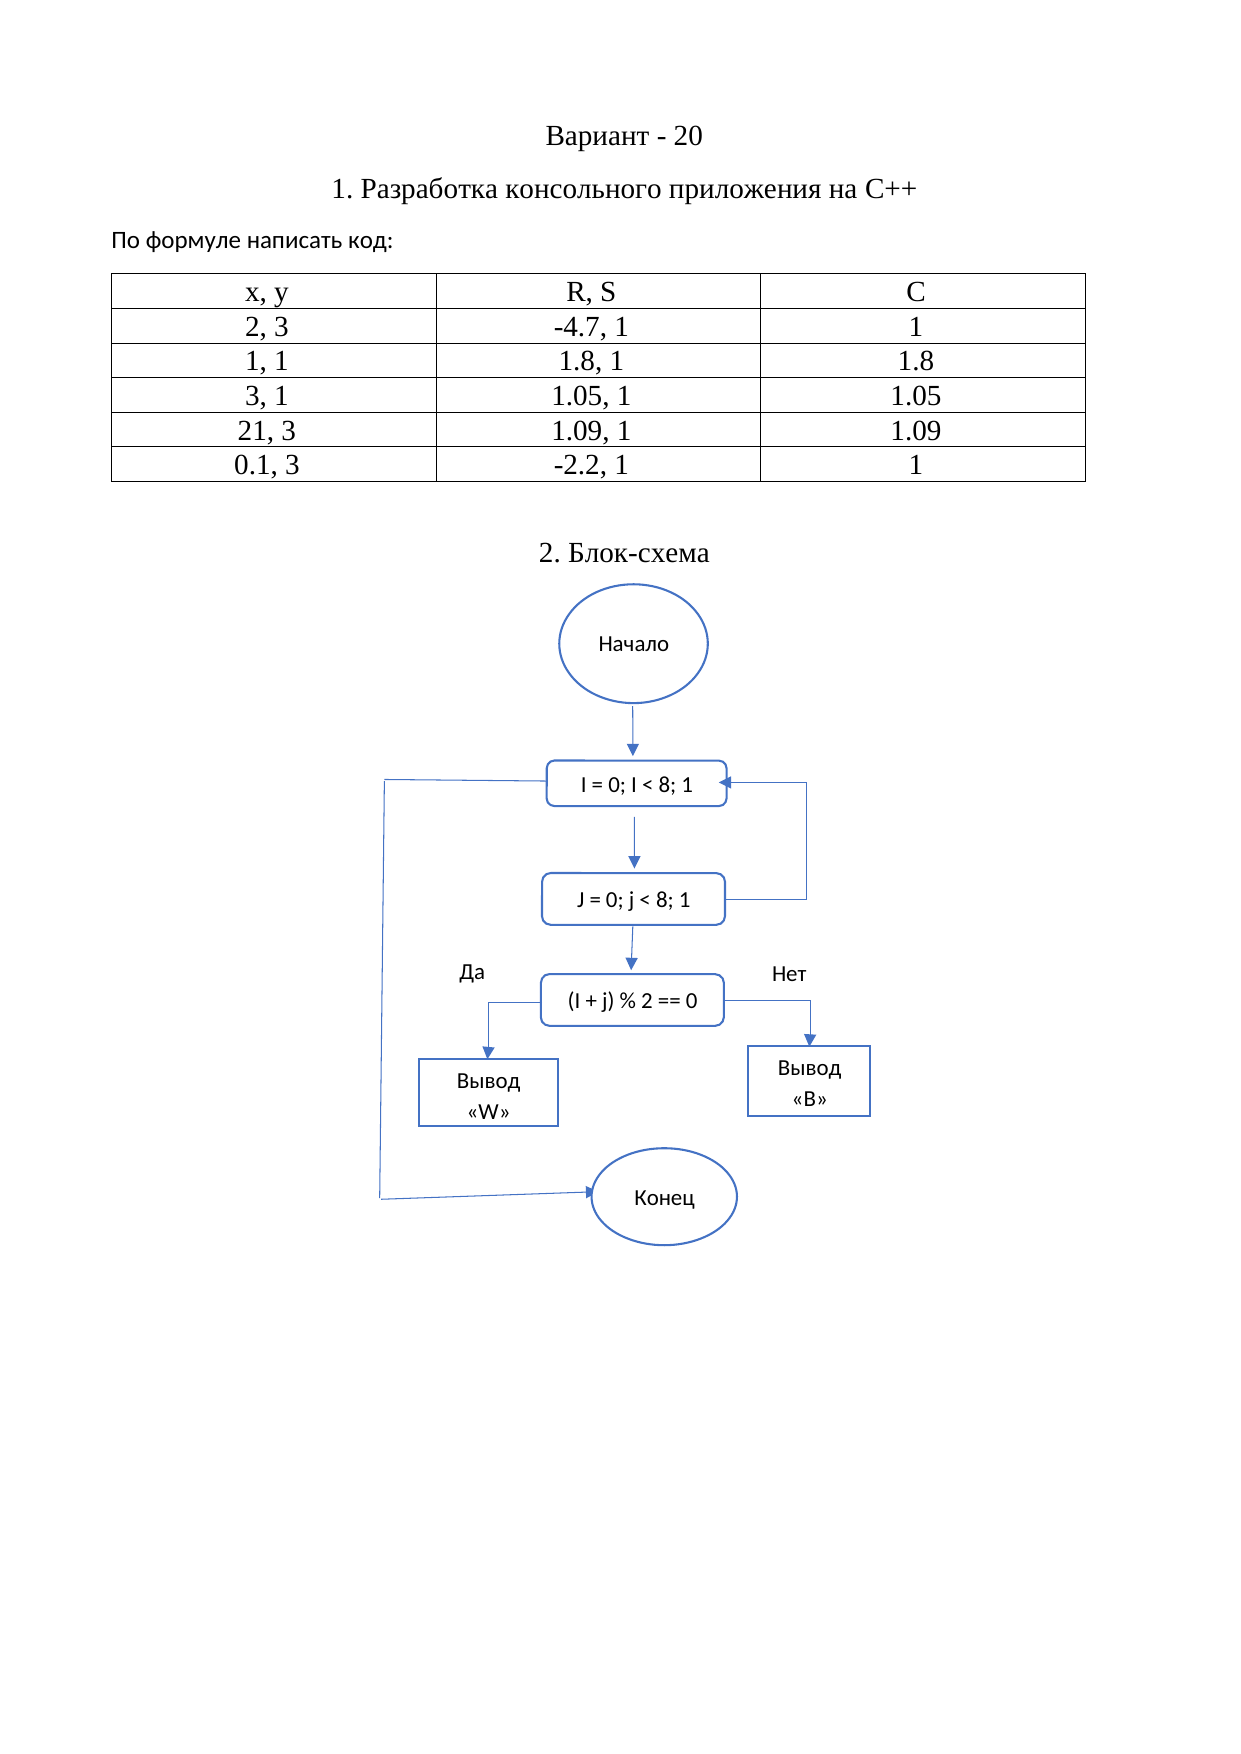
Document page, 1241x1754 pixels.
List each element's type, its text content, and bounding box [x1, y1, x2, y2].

table_cell 1.09, 1 [437, 413, 760, 446]
table_cell -4.7, 1 [437, 309, 760, 342]
table_header C [761, 274, 1085, 308]
text Вариант - 20 [111, 118, 1137, 152]
table_cell 1 [761, 309, 1085, 342]
table_cell 1, 1 [112, 344, 436, 377]
text 2. Блок-схема [111, 535, 1137, 568]
text 1. Разработка консольного приложения на C++ [111, 171, 1137, 204]
text По формуле написать код: [111, 224, 1152, 254]
table_cell 0.1, 3 [112, 447, 436, 481]
table_cell 1.8, 1 [437, 344, 760, 377]
table_cell 1.05, 1 [437, 378, 760, 412]
table_cell 21, 3 [112, 413, 436, 446]
table_header R, S [437, 274, 760, 308]
table_cell 1 [761, 447, 1085, 481]
table_cell 1.05 [761, 378, 1085, 412]
table_cell 2, 3 [112, 309, 436, 342]
table_cell 1.8 [761, 344, 1085, 377]
table_cell 3, 1 [112, 378, 436, 412]
table_cell 1.09 [761, 413, 1085, 446]
table_header x, y [112, 274, 436, 308]
table_cell -2.2, 1 [437, 447, 760, 481]
